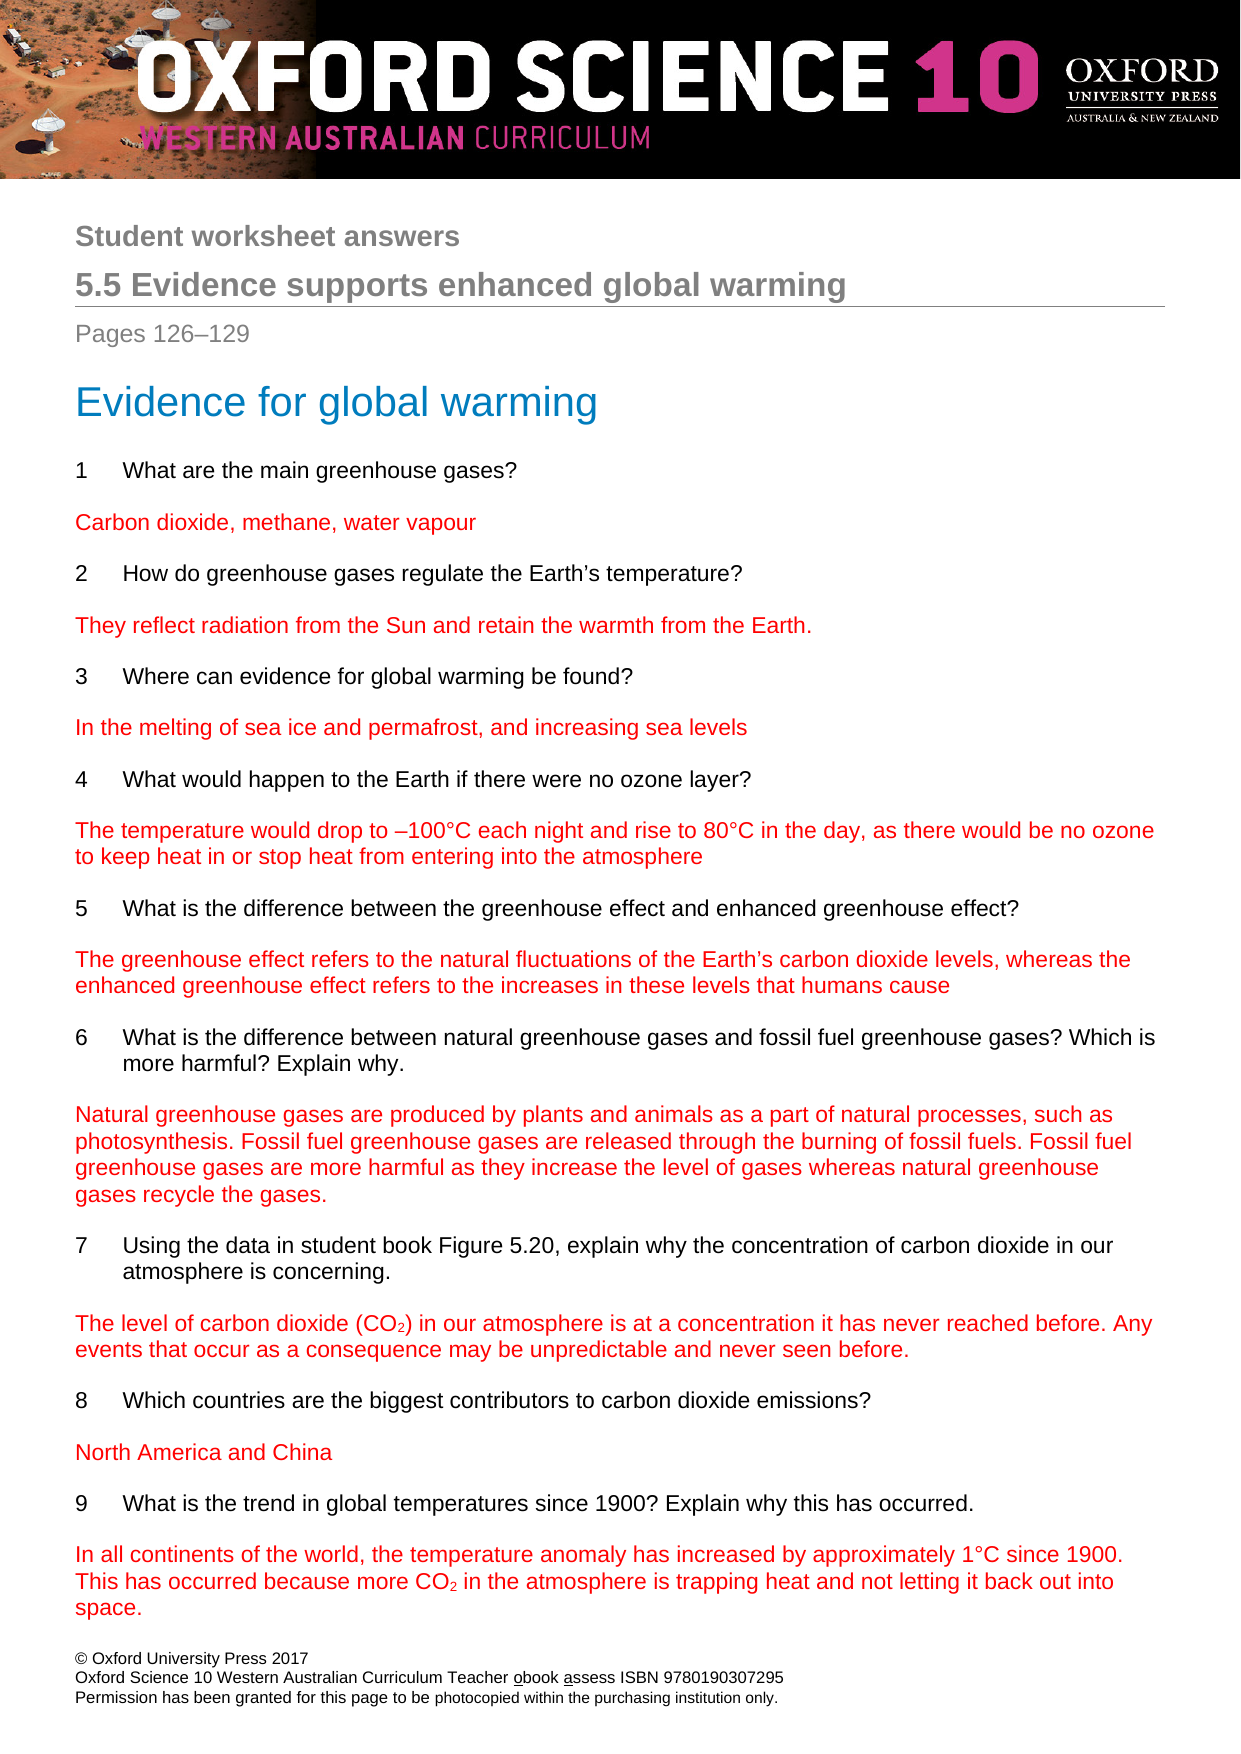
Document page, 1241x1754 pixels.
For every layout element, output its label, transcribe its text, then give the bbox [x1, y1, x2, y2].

text The temperature would drop to –100°C each night and rise to 80°C in the day, as there would be no ozone to keep heat in or stop heat from entering into the atmosphere [75, 817, 1165, 870]
text The greenhouse effect refers to the natural fluctuations of the Earth’s carbon dioxide levels, whereas the enhanced greenhouse effect refers to the increases in these levels that humans cause [75, 946, 1165, 999]
text Carbon dioxide, methane, water vapour [75, 509, 1165, 535]
text 5.5 Evidence supports enhanced global warming [75, 265, 1165, 306]
picture [0, 0, 1241, 179]
text Pages 126–129 [75, 319, 1165, 348]
list 7 Using the data in student book Figure 5.20, explain why the concentration of carbon dioxide in our atmosphere is concerning. [75, 1232, 1165, 1284]
list 6 What is the difference between natural greenhouse gases and fossil fuel greenhouse gases? Which is more harmful? Explain why. [75, 1024, 1165, 1076]
text In the melting of sea ice and permafrost, and increasing sea levels [75, 714, 1165, 741]
list 5 What is the difference between the greenhouse effect and enhanced greenhouse effect? [75, 895, 1165, 921]
list 1 What are the main greenhouse gases? [75, 457, 1165, 484]
text Evidence for global warming [75, 377, 1165, 425]
list 2 How do greenhouse gases regulate the Earth’s temperature? [75, 560, 1165, 587]
list 9 What is the trend in global temperatures since 1900? Explain why this has occurred. [75, 1490, 1165, 1516]
list 4 What would happen to the Earth if there were no ozone layer? [75, 766, 1165, 792]
list 8 Which countries are the biggest contributors to carbon dioxide emissions? [75, 1387, 1165, 1414]
text In all continents of the world, the temperature anomaly has increased by approximately 1°C since 1900. This has occurred because more CO2 in the atmosphere is trapping heat and not letting it back out into space. [75, 1541, 1165, 1620]
text Natural greenhouse gases are produced by plants and animals as a part of natural processes, such as photosynthesis. Fossil fuel greenhouse gases are released through the burning of fossil fuels. Fossil fuel greenhouse gases are more harmful as they increase the level of gases whereas natural greenhouse gases recycle the gases. [75, 1101, 1165, 1207]
text The level of carbon dioxide (CO2) in our atmosphere is at a concentration it has never reached before. Any events that occur as a consequence may be unpredictable and never seen before. [75, 1309, 1165, 1362]
text Student worksheet answers [75, 219, 1165, 253]
text They reflect radiation from the Sun and retain the warmth from the Earth. [75, 612, 1165, 638]
text North America and China [75, 1439, 1165, 1465]
list 3 Where can evidence for global warming be found? [75, 663, 1165, 689]
